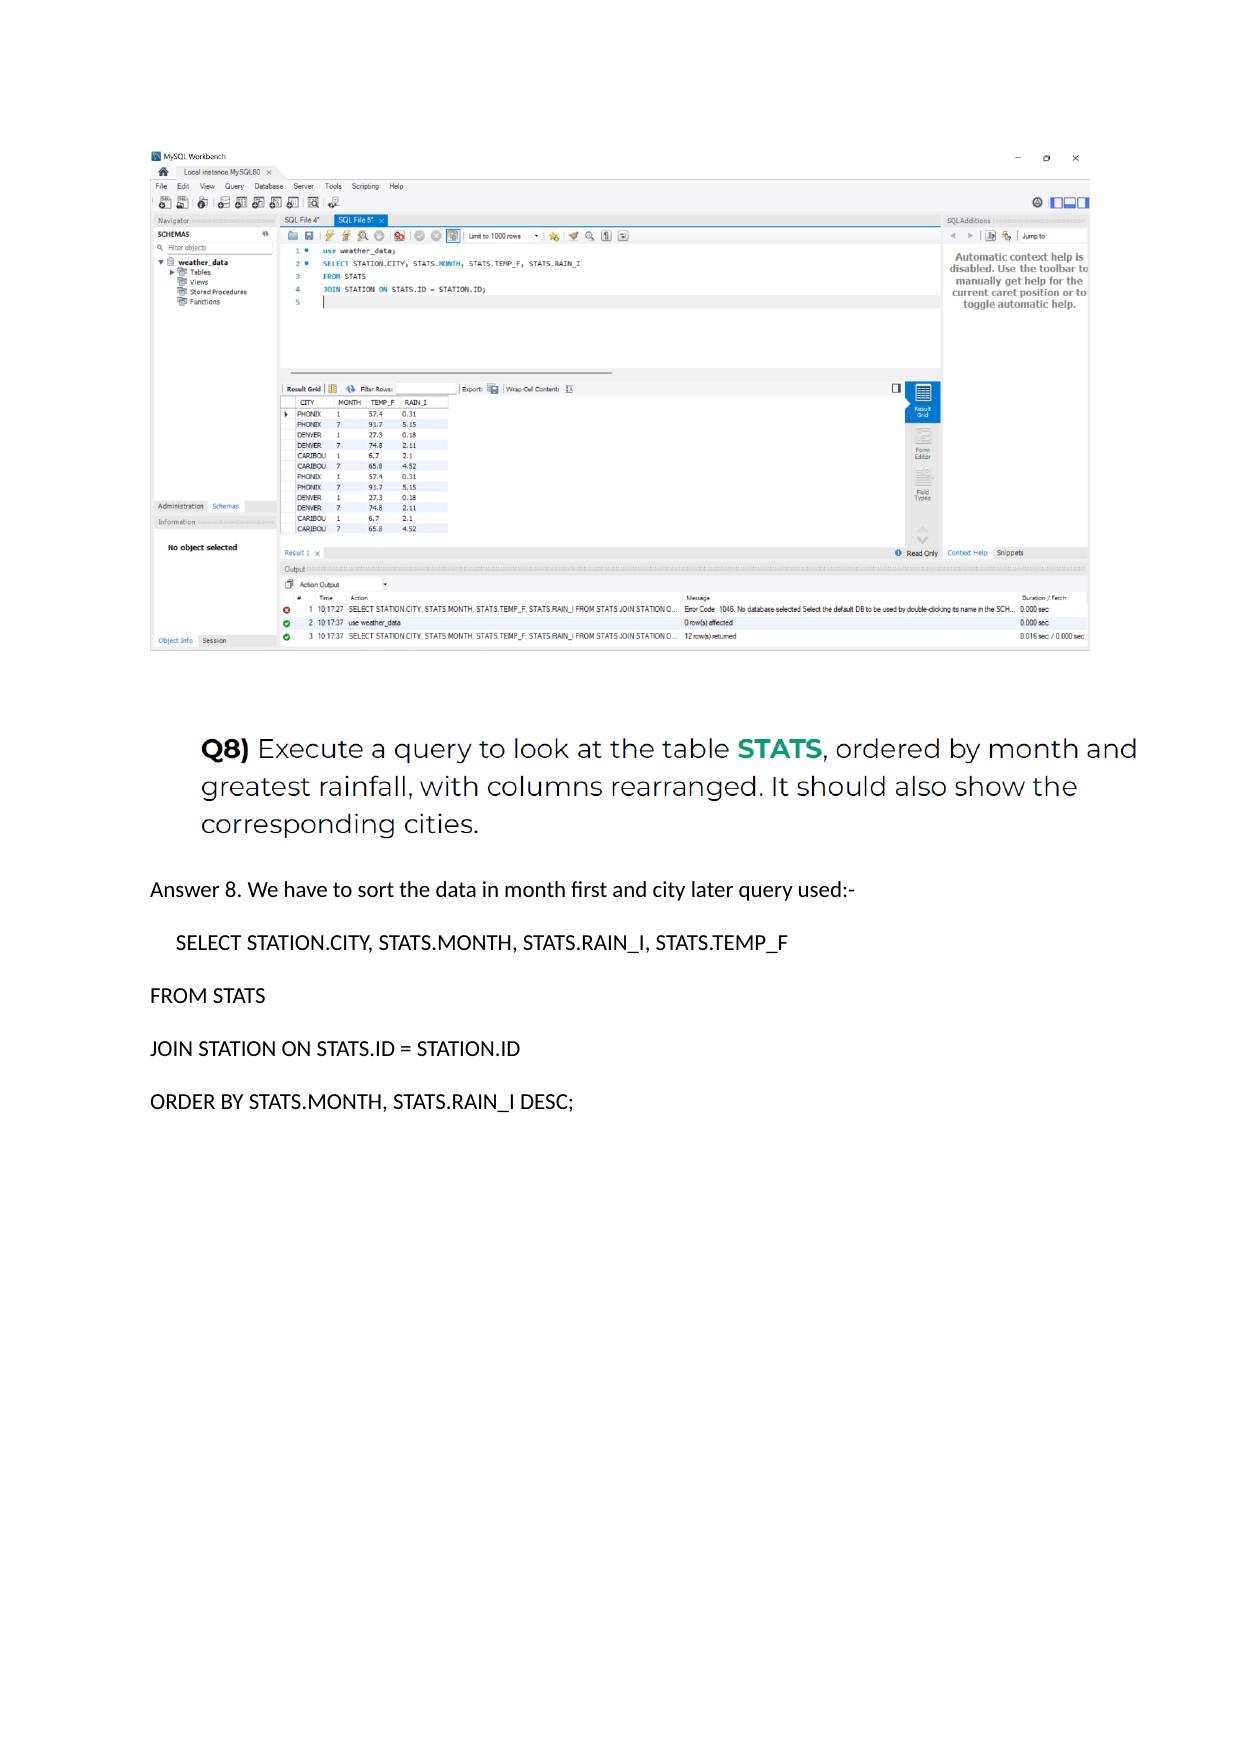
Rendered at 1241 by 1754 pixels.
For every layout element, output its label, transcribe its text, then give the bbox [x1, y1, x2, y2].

text SELECT STATION.CITY, STATS.MONTH, STATS.RAIN_I, STATS.TEMP_F [150, 928, 1090, 956]
text JOIN STATION ON STATS.ID = STATION.ID [150, 1034, 1090, 1062]
picture [150, 150, 1091, 651]
text Answer 8. We have to sort the data in month first and city later query used:- [150, 875, 1090, 903]
text FROM STATS [150, 981, 1090, 1009]
text ORDER BY STATS.MONTH, STATS.RAIN_I DESC; [150, 1087, 1090, 1115]
